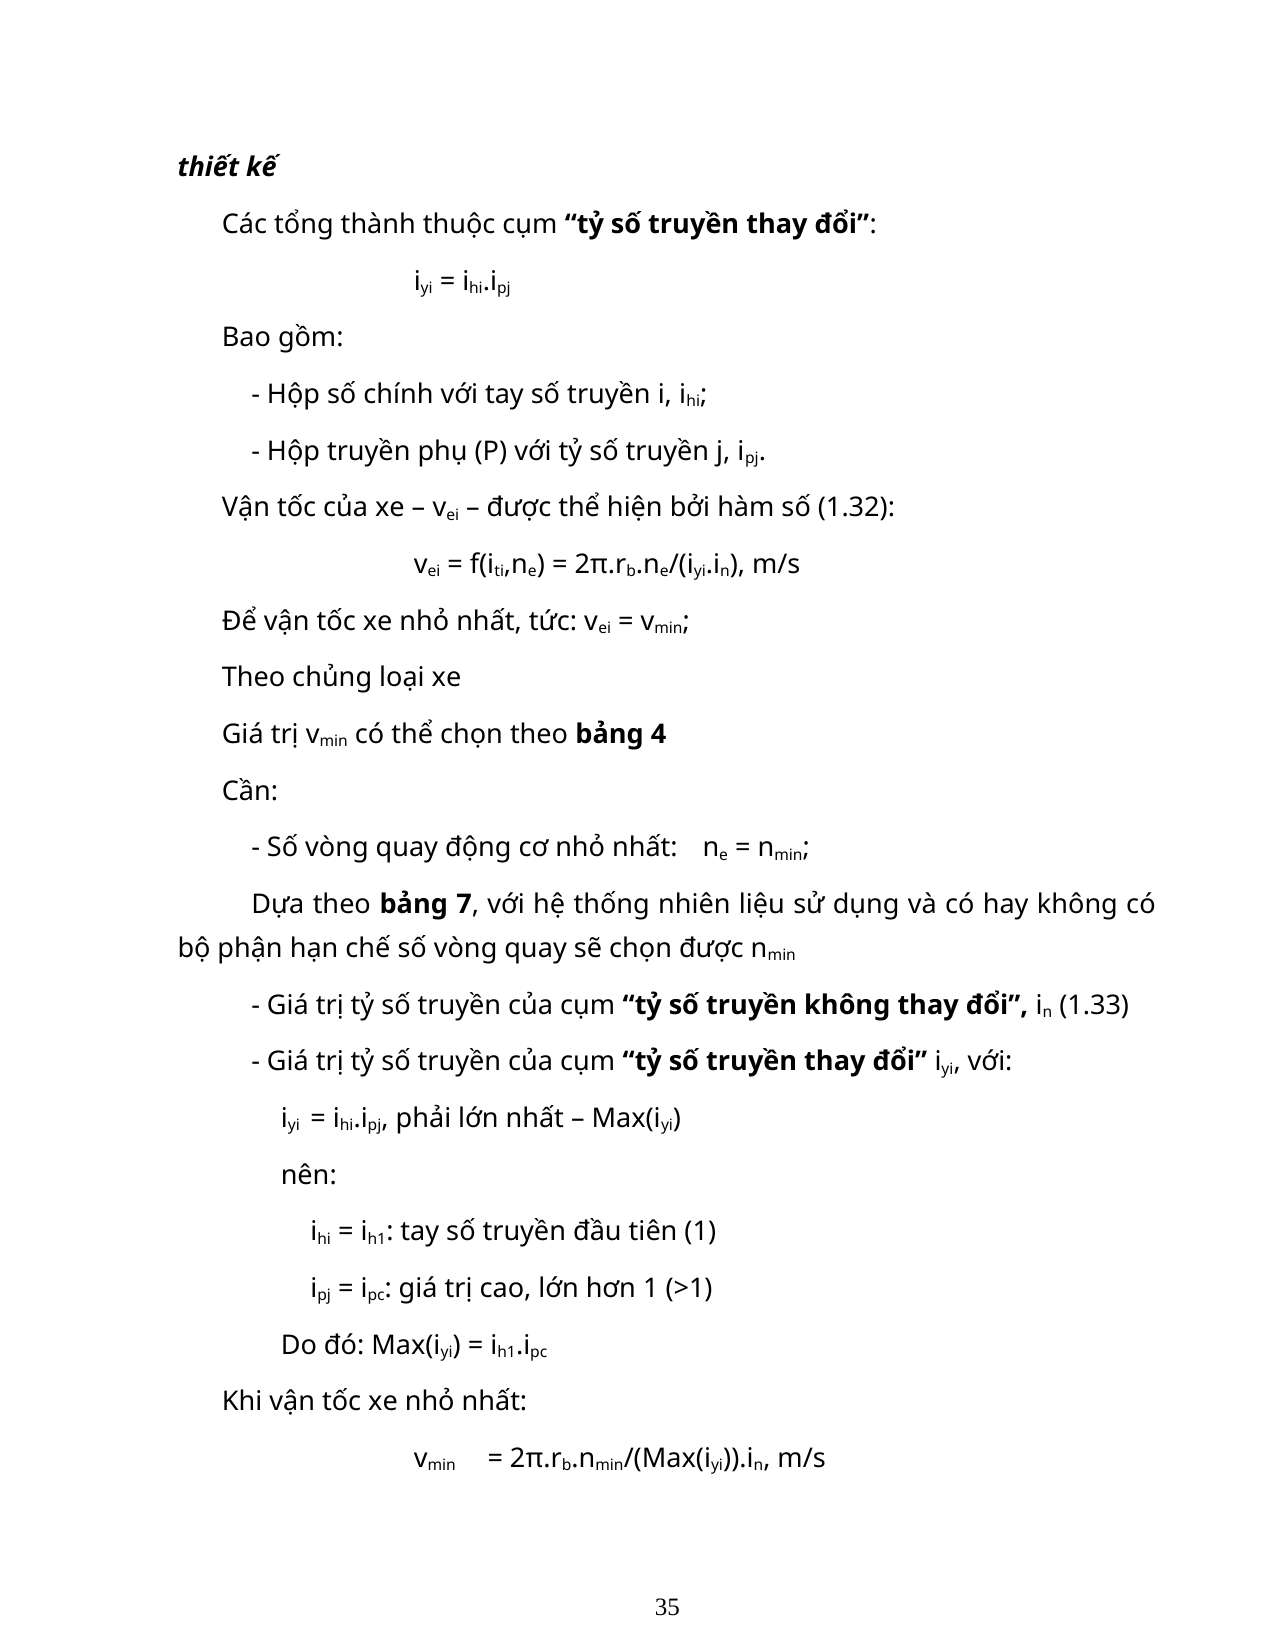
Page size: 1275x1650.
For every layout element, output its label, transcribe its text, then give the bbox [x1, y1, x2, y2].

text Dựa theo bảng 7, với hệ thống nhiên liệu sử dụng và có hay không có bộ phận hạn chế số vòng quay sẽ chọn được nmin [177, 884, 1157, 965]
text Giá trị vmin có thể chọn theo bảng 4 [177, 714, 1157, 751]
text - Hộp truyền phụ (P) với tỷ số truyền j, ipj. [177, 431, 1157, 468]
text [177, 148, 1157, 184]
text ihi = ih1: tay số truyền đầu tiên (1) [177, 1212, 1157, 1249]
text Do đó: Max(iyi) = ih1.ipc [177, 1325, 1157, 1362]
text - Hộp số chính với tay số truyền i, ihi; [177, 374, 1157, 411]
text - Giá trị tỷ số truyền của cụm “tỷ số truyền thay đổi” iyi, với: [177, 1042, 1157, 1079]
text Để vận tốc xe nhỏ nhất, tức: vei = vmin; [177, 601, 1157, 638]
text nên: [177, 1155, 1157, 1192]
text Theo chủng loại xe [177, 658, 1157, 694]
text Các tổng thành thuộc cụm “tỷ số truyền thay đổi”: [177, 204, 1157, 241]
text iyi = ihi.ipj, phải lớn nhất – Max(iyi) [177, 1098, 1157, 1135]
text - Số vòng quay động cơ nhỏ nhất: ne = nmin; [177, 828, 1157, 864]
text - Giá trị tỷ số truyền của cụm “tỷ số truyền không thay đổi”, in (1.33) [177, 985, 1157, 1022]
text Khi vận tốc xe nhỏ nhất: [177, 1382, 1157, 1419]
text Bao gồm: [177, 318, 1157, 354]
text ipj = ipc: giá trị cao, lớn hơn 1 (>1) [177, 1268, 1157, 1305]
text Cần: [177, 771, 1157, 808]
text Vận tốc của xe – vei – được thể hiện bởi hàm số (1.32): [177, 488, 1157, 524]
text iyi = ihi.ipj [177, 261, 1157, 298]
text vmin = 2π.rb.nmin/(Max(iyi)).in, m/s [177, 1438, 1157, 1475]
text vei = f(iti,ne) = 2π.rb.ne/(iyi.in), m/s [177, 544, 1157, 581]
